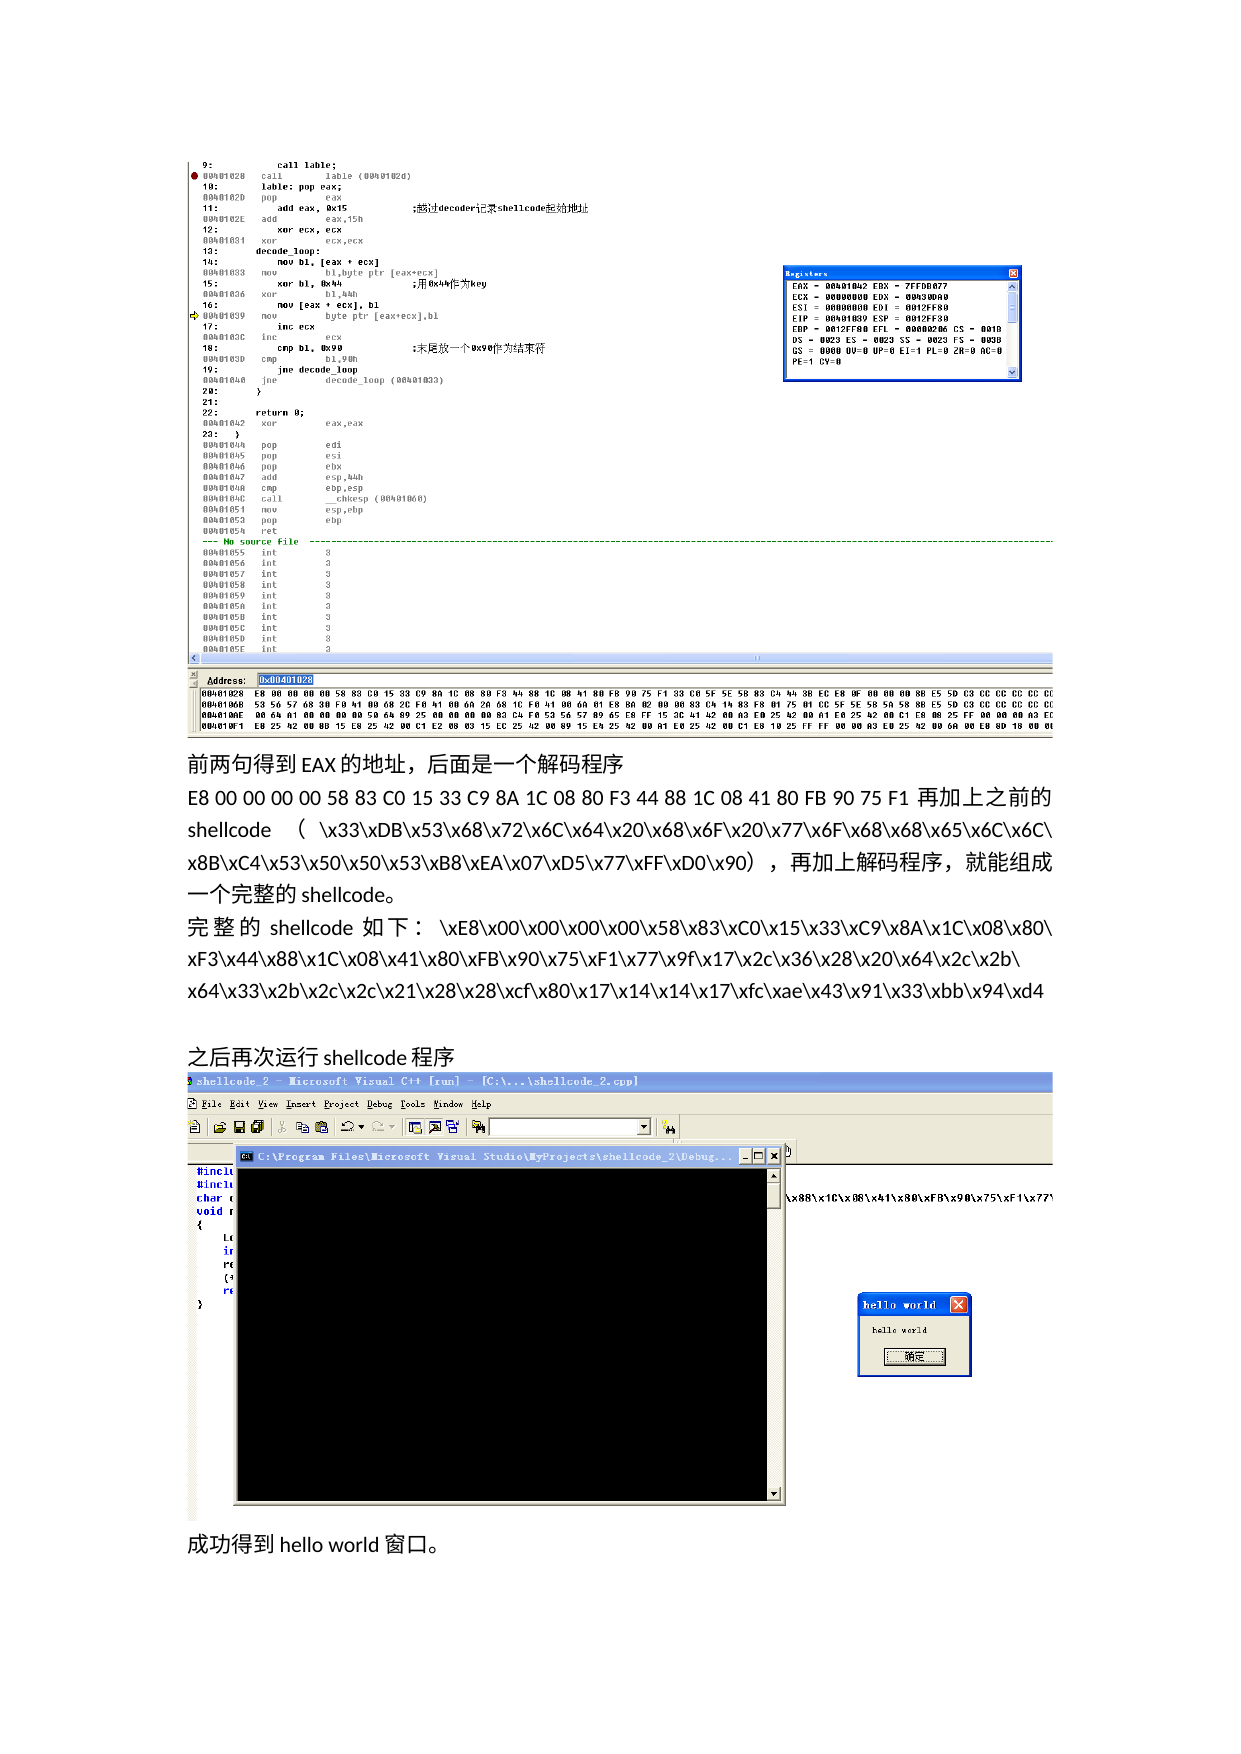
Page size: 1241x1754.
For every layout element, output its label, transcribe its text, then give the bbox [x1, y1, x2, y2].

text E8 00 00 00 00 58 83 C0 15 33 C9 8A 1C 08 80 F3 44 88 1C 08 41 80 FB 90 75 F1再加上之前的shellcode（\x33\xDB\x53\x68\x72\x6C\x64\x20\x68\x6F\x20\x77\x6F\x68\x68\x65\x6C\x6C\x8B\xC4\x53\x50\x50\x53\xB8\xEA\x07\xD5\x77\xFF\xD0\x90），再加上解码程序，就能组成一个完整的shellcode。 [187, 779, 1053, 909]
text 成功得到hello world 窗口。 [187, 1527, 1053, 1559]
text 完整的shellcode如下：\xE8\x00\x00\x00\x00\x58\x83\xC0\x15\x33\xC9\x8A\x1C\x08\x80\xF3\x44\x88\x1C\x08\x41\x80\xFB\x90\x75\xF1\x77\x9f\x17\x2c\x36\x28\x20\x64\x2c\x2b\x64\x33\x2b\x2c\x2c\x21\x28\x28\xcf\x80\x17\x14\x14\x17\xfc\xae\x43\x91\x33\xbb\x94\xd4 [187, 909, 1053, 1007]
text 之后再次运行shellcode程序 [187, 1039, 1053, 1072]
text 前两句得到EAX的地址，后面是一个解码程序 [187, 747, 1053, 779]
picture [187, 162, 1053, 738]
picture [187, 1072, 1053, 1521]
